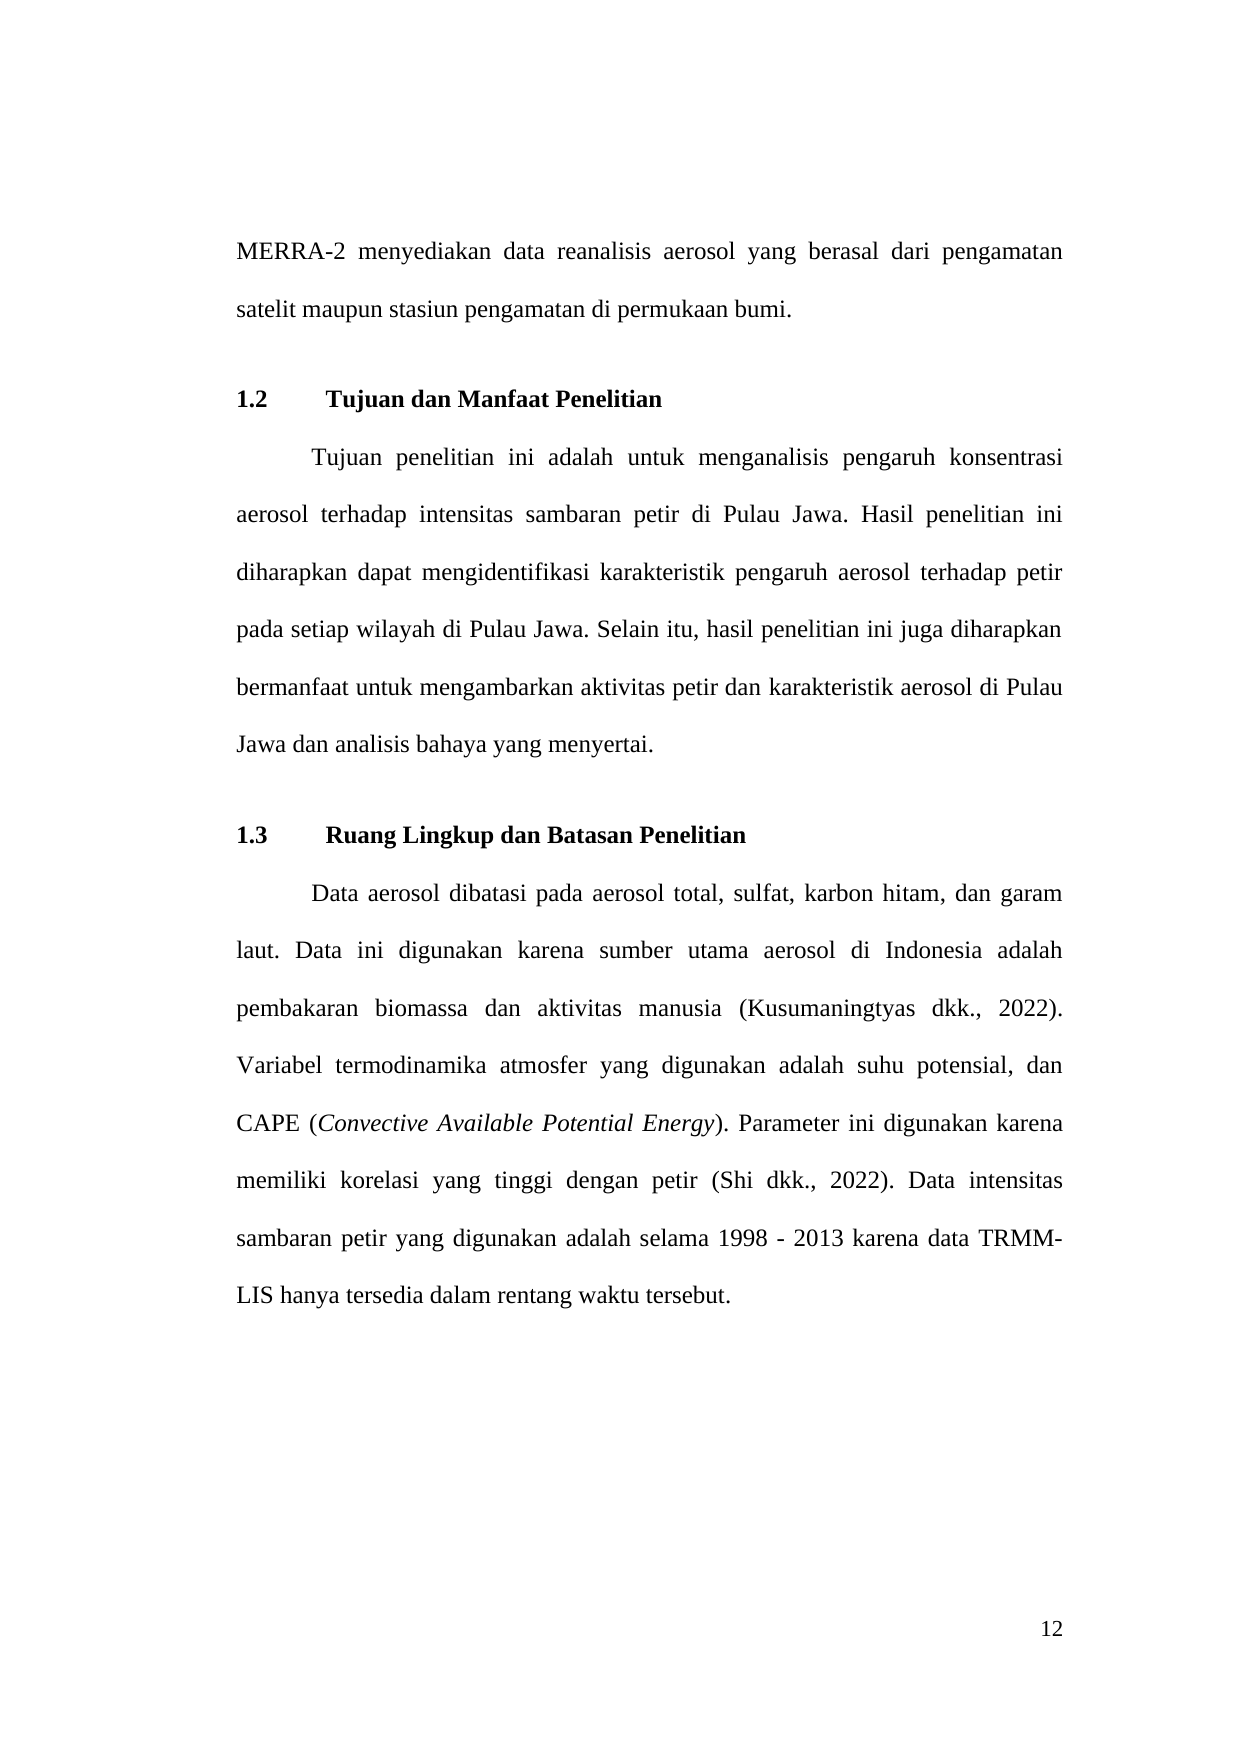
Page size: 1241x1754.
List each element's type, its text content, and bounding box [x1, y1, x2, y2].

text Data aerosol dibatasi pada aerosol total, sulfat, karbon hitam, dan garam laut. Data ini digunakan karena sumber utama aerosol di Indonesia adalah pembakaran biomassa dan aktivitas manusia (Kusumaningtyas dkk., 2022). Variabel termodinamika atmosfer yang digunakan adalah suhu potensial, dan CAPE (Convective Available Potential Energy). Parameter ini digunakan karena memiliki korelasi yang tinggi dengan petir (Shi dkk., 2022). Data intensitas sambaran petir yang digunakan adalah selama 1998 - 2013 karena data TRMM-LIS hanya tersedia dalam rentang waktu tersebut. [236, 878, 1063, 1309]
text Tujuan penelitian ini adalah untuk menganalisis pengaruh konsentrasi aerosol terhadap intensitas sambaran petir di Pulau Jawa. Hasil penelitian ini diharapkan dapat mengidentifikasi karakteristik pengaruh aerosol terhadap petir pada setiap wilayah di Pulau Jawa. Selain itu, hasil penelitian ini juga diharapkan bermanfaat untuk mengambarkan aktivitas petir dan karakteristik aerosol di Pulau Jawa dan analisis bahaya yang menyertai. [236, 442, 1063, 758]
subtitle Ruang Lingkup dan Batasan Penelitian [236, 820, 1063, 849]
subtitle Tujuan dan Manfaat Penelitian [236, 384, 1063, 413]
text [236, 236, 1063, 322]
